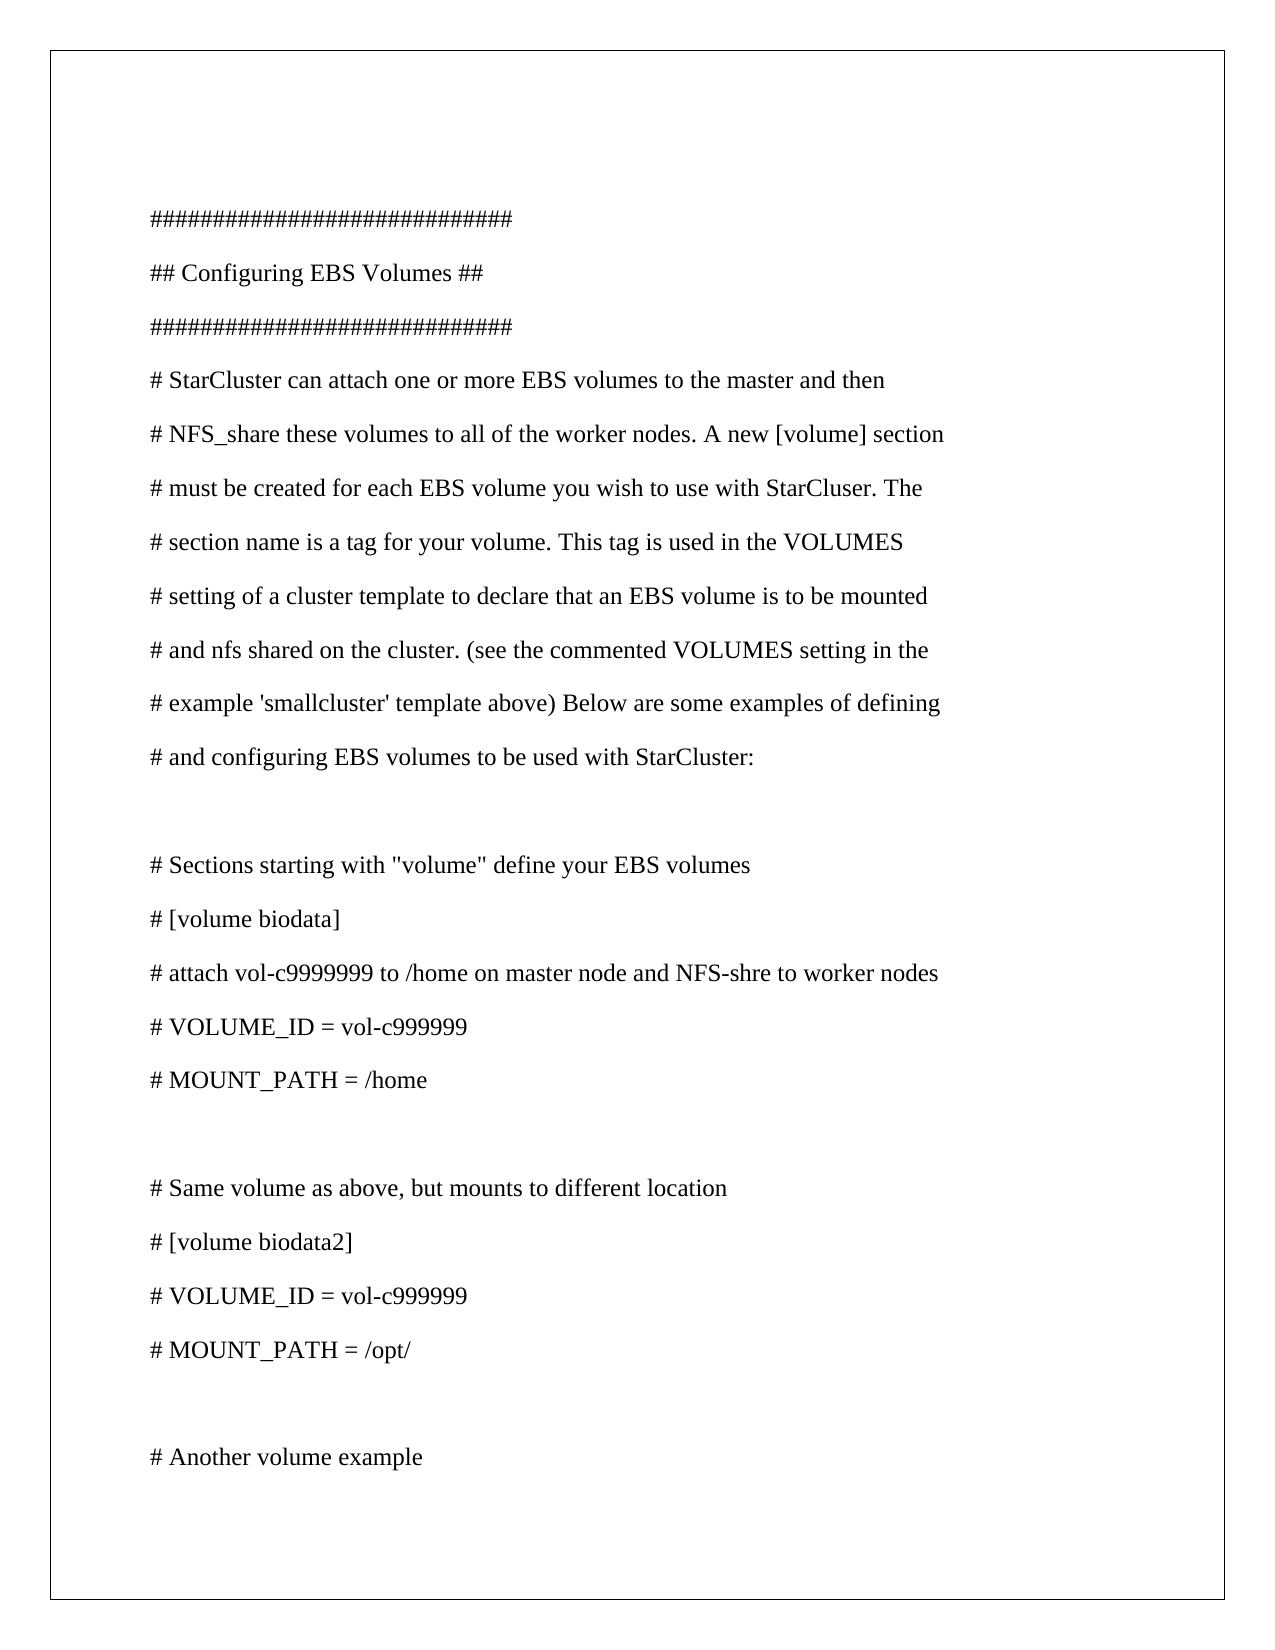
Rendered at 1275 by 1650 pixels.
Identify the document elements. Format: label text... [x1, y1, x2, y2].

text ############################# [150, 204, 1125, 233]
text # Another volume example [150, 1442, 1125, 1471]
text # and configuring EBS volumes to be used with StarCluster: [150, 742, 1125, 771]
text # MOUNT_PATH = /home [150, 1066, 1125, 1094]
text ## Configuring EBS Volumes ## [150, 258, 1125, 286]
text # [volume biodata] [150, 904, 1125, 933]
text # and nfs shared on the cluster. (see the commented VOLUMES setting in the [150, 635, 1125, 663]
text # section name is a tag for your volume. This tag is used in the VOLUMES [150, 527, 1125, 556]
text # NFS_share these volumes to all of the worker nodes. A new [volume] section [150, 419, 1125, 448]
text ############################# [150, 312, 1125, 340]
text # example 'smallcluster' template above) Below are some examples of defining [150, 688, 1125, 717]
text # Sections starting with "volume" define your EBS volumes [150, 850, 1125, 879]
text # VOLUME_ID = vol-c999999 [150, 1012, 1125, 1040]
text # StarCluster can attach one or more EBS volumes to the master and then [150, 365, 1125, 394]
text # attach vol-c9999999 to /home on master node and NFS-shre to worker nodes [150, 958, 1125, 987]
text # [volume biodata2] [150, 1227, 1125, 1256]
text # Same volume as above, but mounts to different location [150, 1173, 1125, 1202]
text # must be created for each EBS volume you wish to use with StarCluser. The [150, 473, 1125, 502]
text # setting of a cluster template to declare that an EBS volume is to be mounted [150, 581, 1125, 609]
text # MOUNT_PATH = /opt/ [150, 1335, 1125, 1363]
text # VOLUME_ID = vol-c999999 [150, 1281, 1125, 1310]
